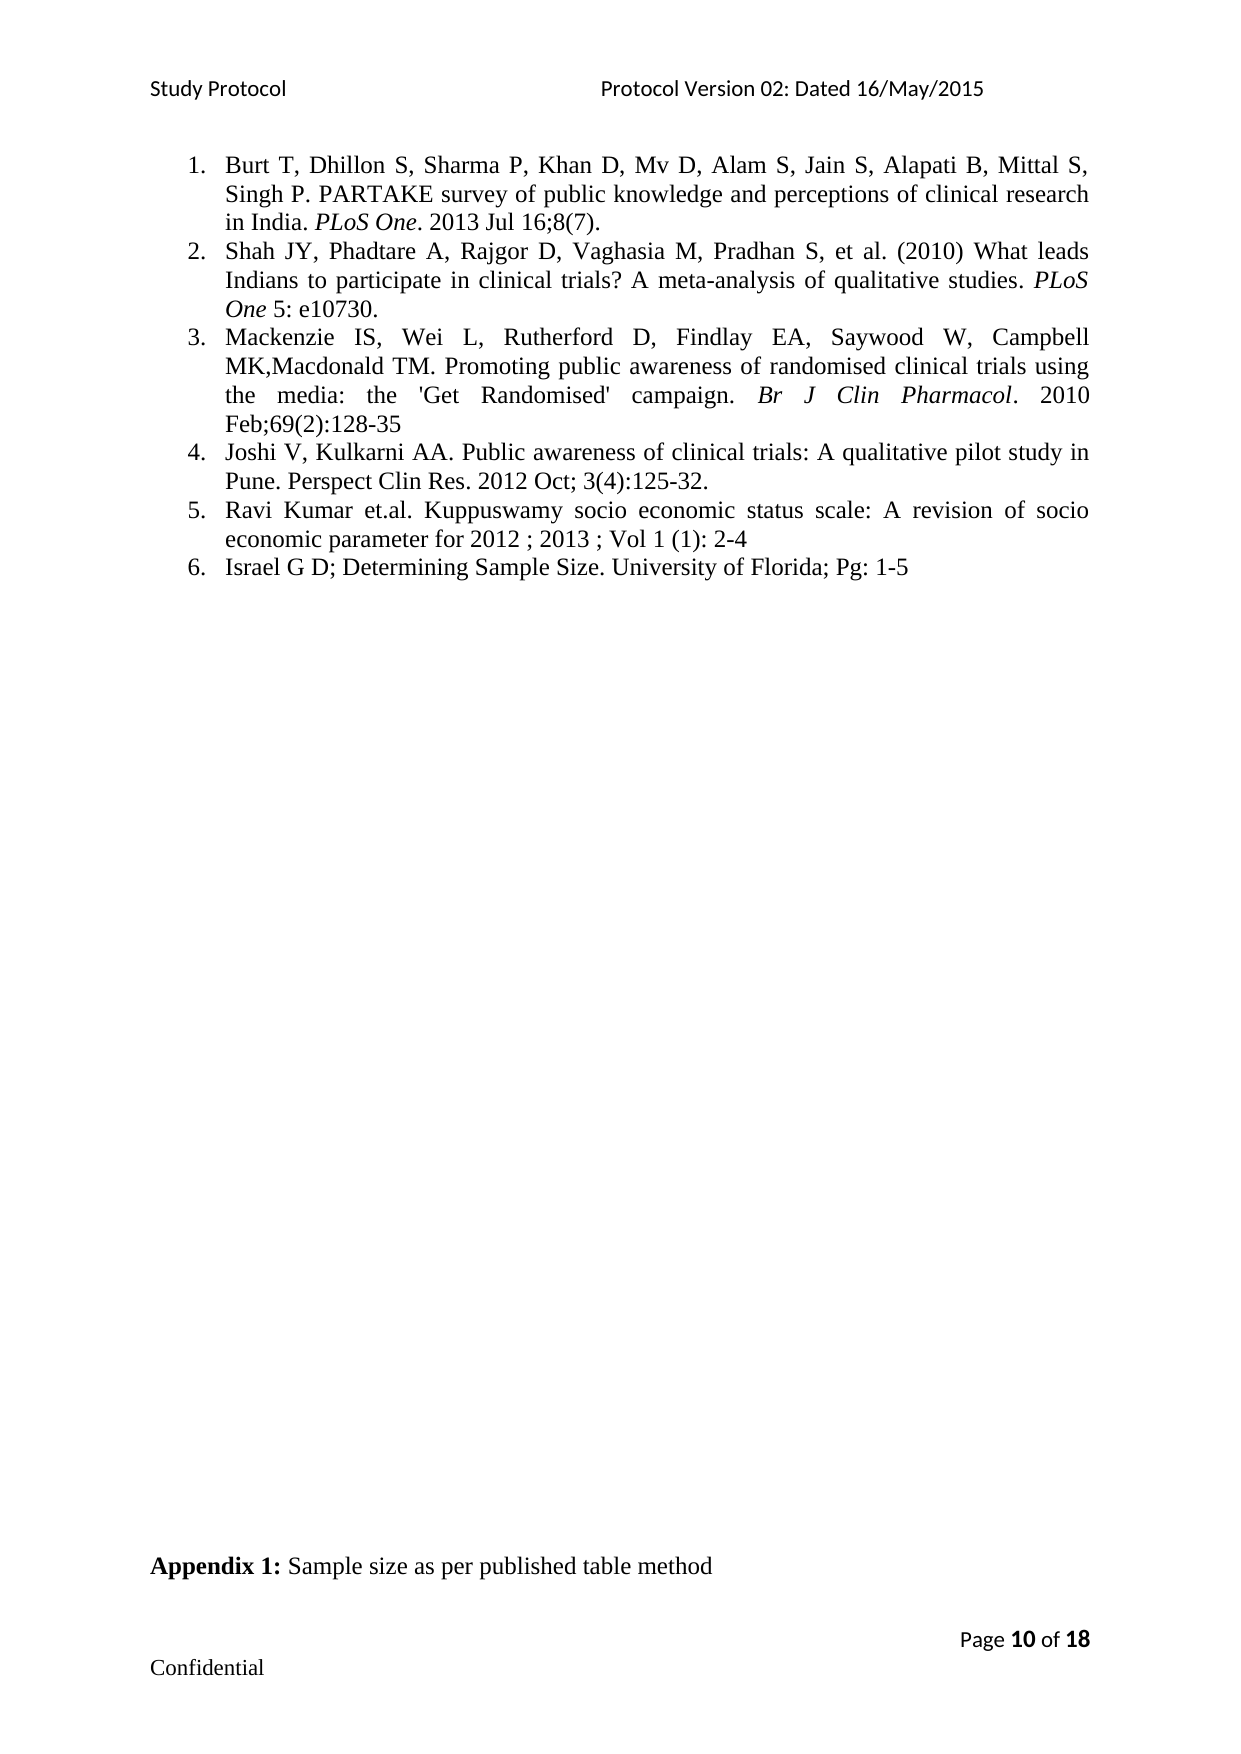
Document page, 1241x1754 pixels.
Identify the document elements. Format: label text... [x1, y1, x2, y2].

list Israel G D; Determining Sample Size. University of Florida; Pg: 1-5 [187, 552, 1090, 581]
list Shah JY, Phadtare A, Rajgor D, Vaghasia M, Pradhan S, et al. (2010) What leads Indians to participate in clinical trials? A meta-analysis of qualitative studies. PLoS One 5: e10730. [187, 236, 1090, 322]
list Joshi V, Kulkarni AA. Public awareness of clinical trials: A qualitative pilot study in Pune. Perspect Clin Res. 2012 Oct; 3(4):125-32. [187, 437, 1090, 495]
list Ravi Kumar et.al. Kuppuswamy socio economic status scale: A revision of socio economic parameter for 2012 ; 2013 ; Vol 1 (1): 2-4 [187, 495, 1090, 552]
text Appendix 1: Sample size as per published table method [150, 1551, 1090, 1579]
list Mackenzie IS, Wei L, Rutherford D, Findlay EA, Saywood W, Campbell MK,Macdonald TM. Promoting public awareness of randomised clinical trials using the media: the 'Get Randomised' campaign. Br J Clin Pharmacol. 2010 Feb;69(2):128-35 [187, 322, 1090, 437]
list Burt T, Dhillon S, Sharma P, Khan D, Mv D, Alam S, Jain S, Alapati B, Mittal S, Singh P. PARTAKE survey of public knowledge and perceptions of clinical research in India. PLoS One. 2013 Jul 16;8(7). [187, 150, 1090, 236]
